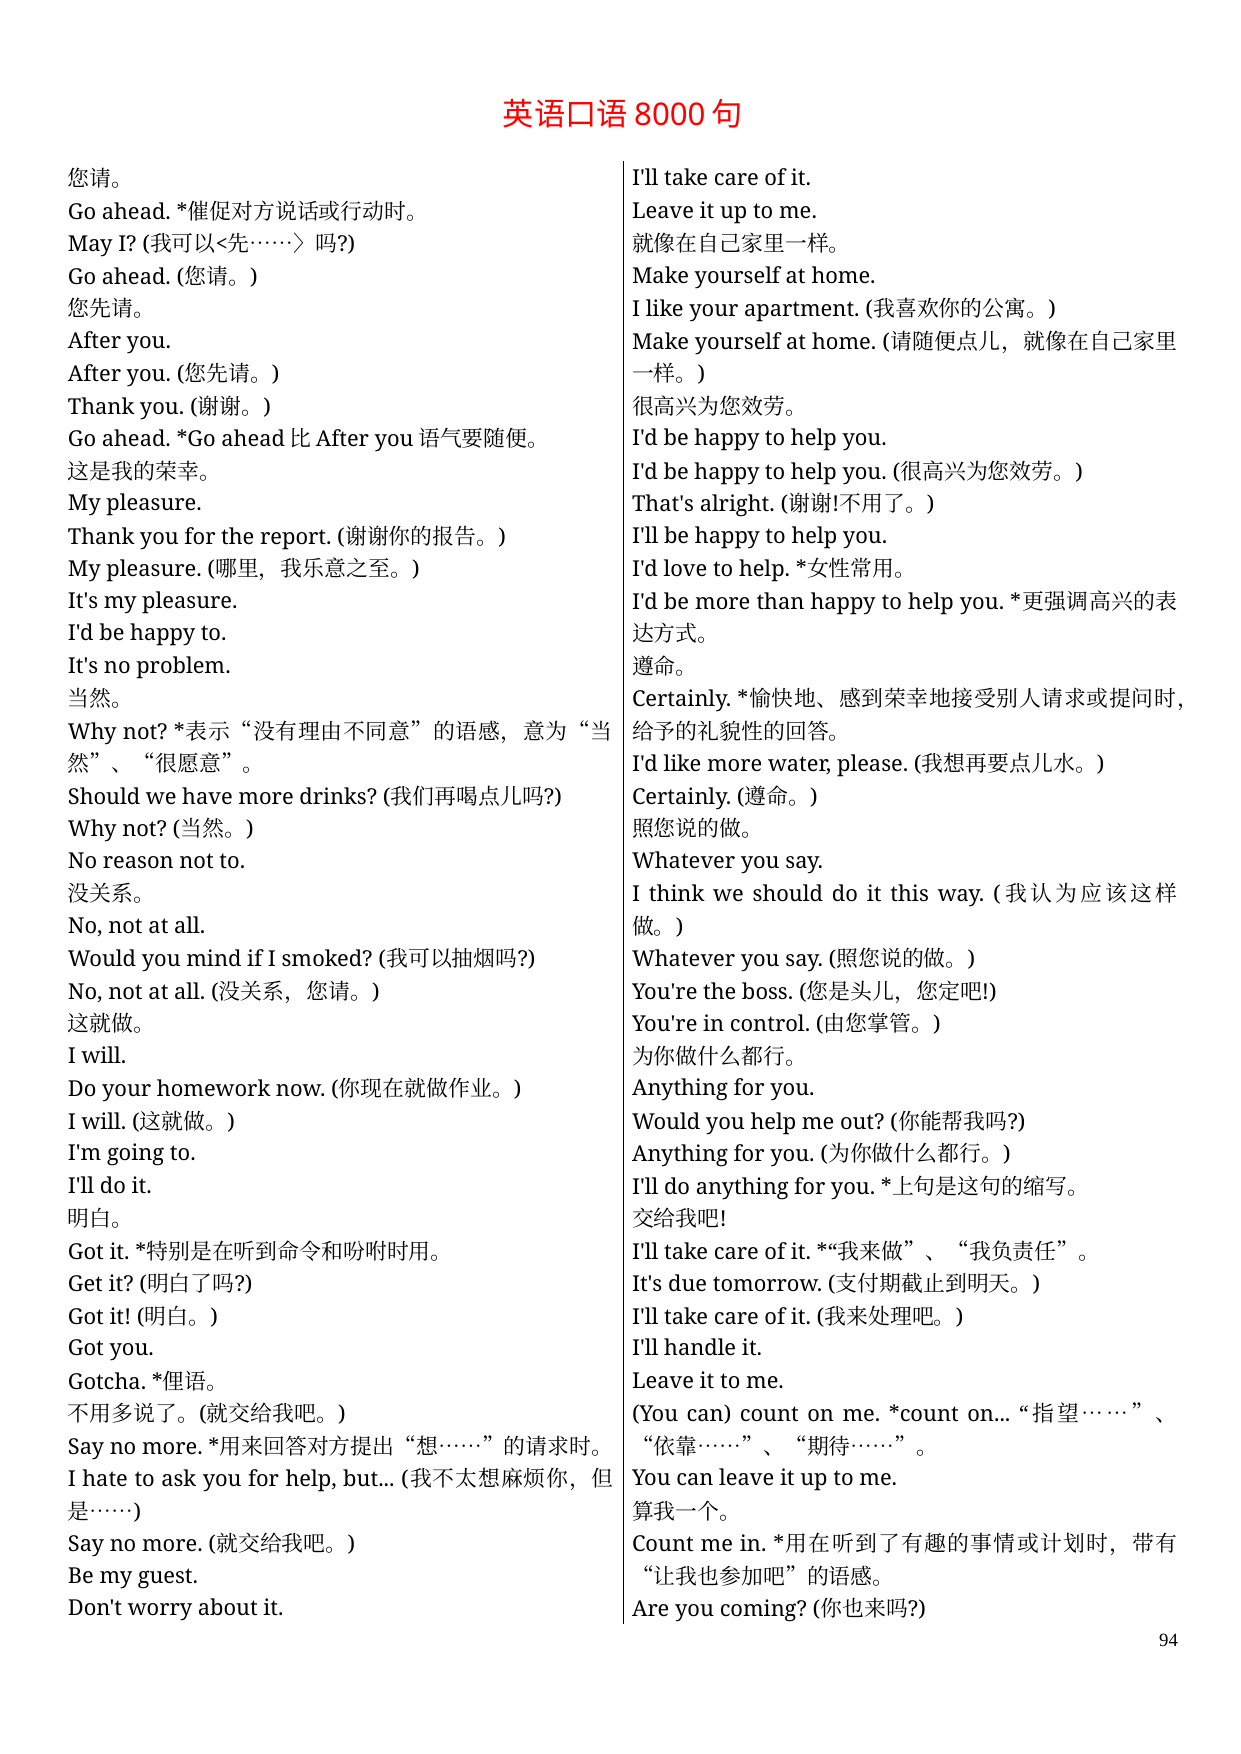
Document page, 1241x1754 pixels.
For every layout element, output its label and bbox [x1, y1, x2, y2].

text [68, 161, 613, 1623]
text [632, 161, 1178, 1623]
